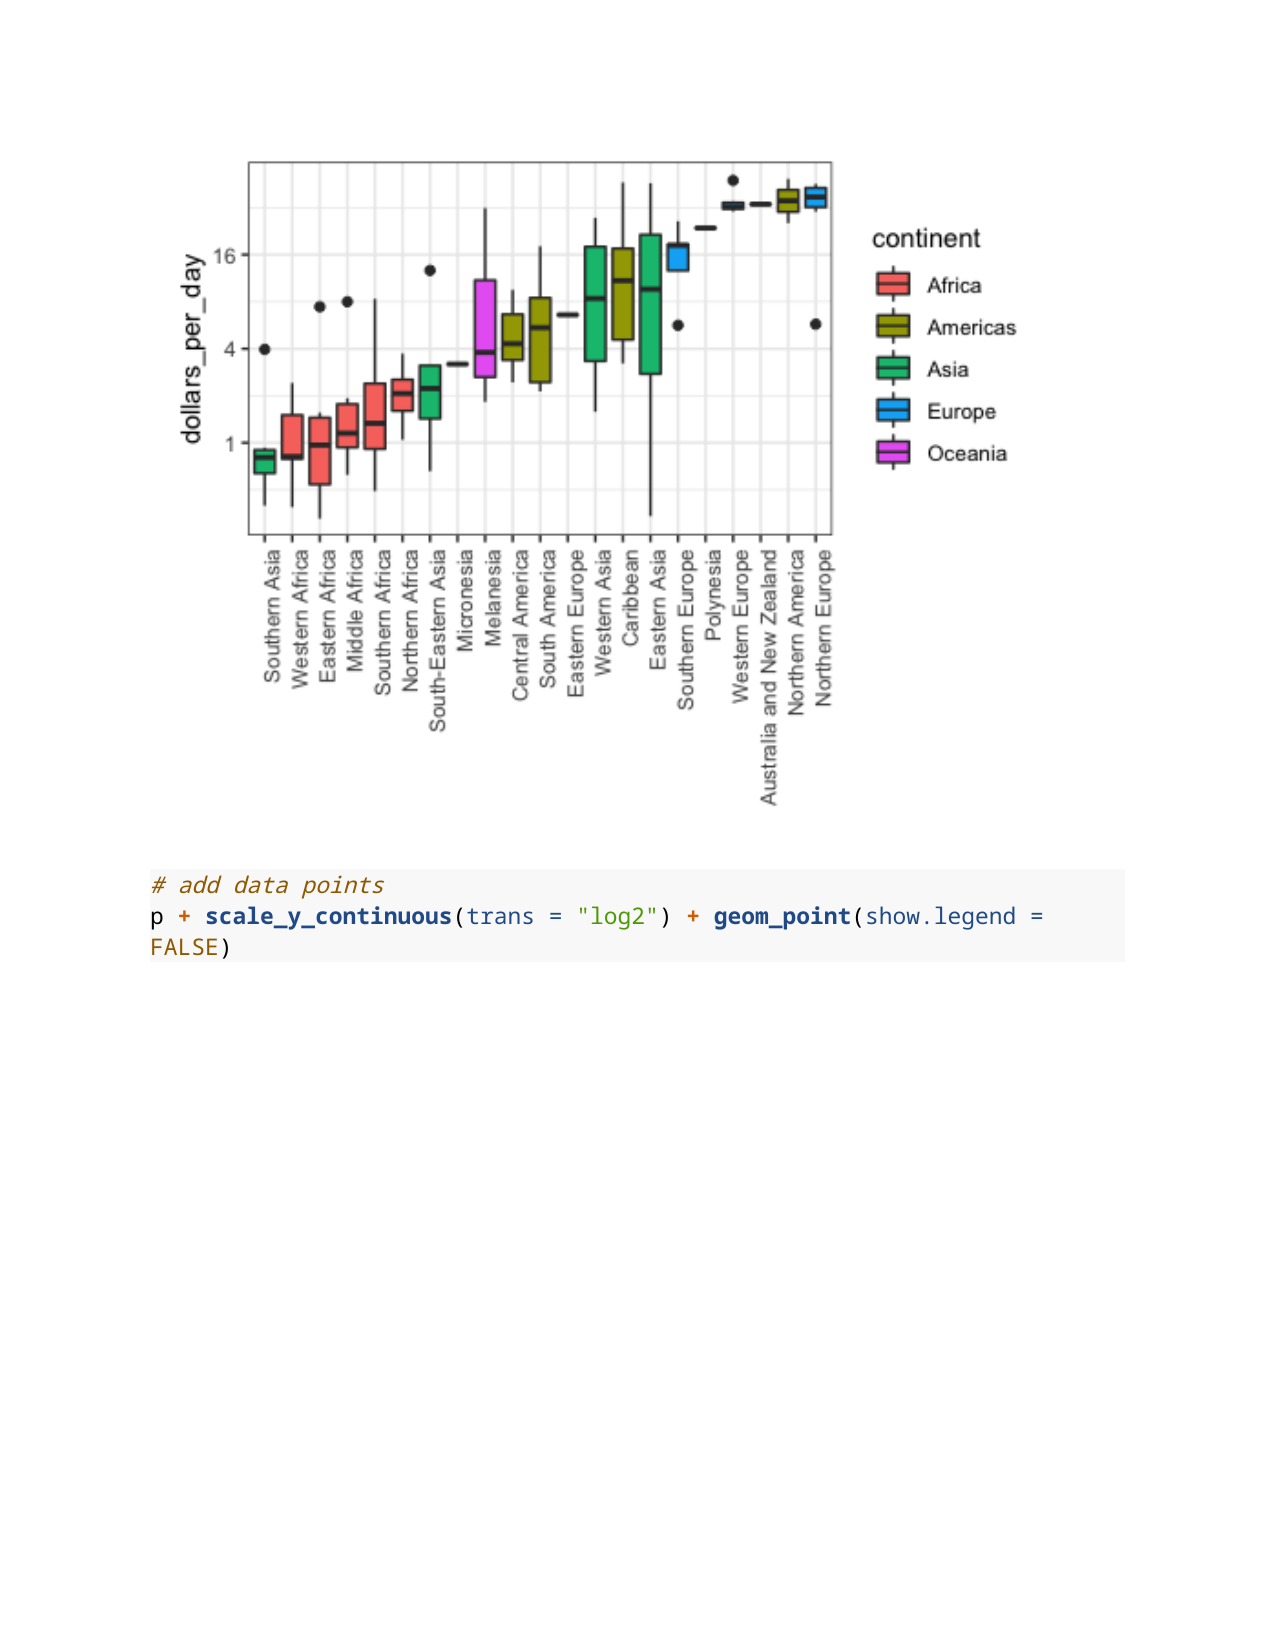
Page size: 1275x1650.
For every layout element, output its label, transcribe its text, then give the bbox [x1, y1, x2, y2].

picture [168, 150, 1044, 850]
text # add data points p + scale_y_continuous(trans = "log2") + geom_point(show.legend = FALSE) [232, 869, 1125, 962]
